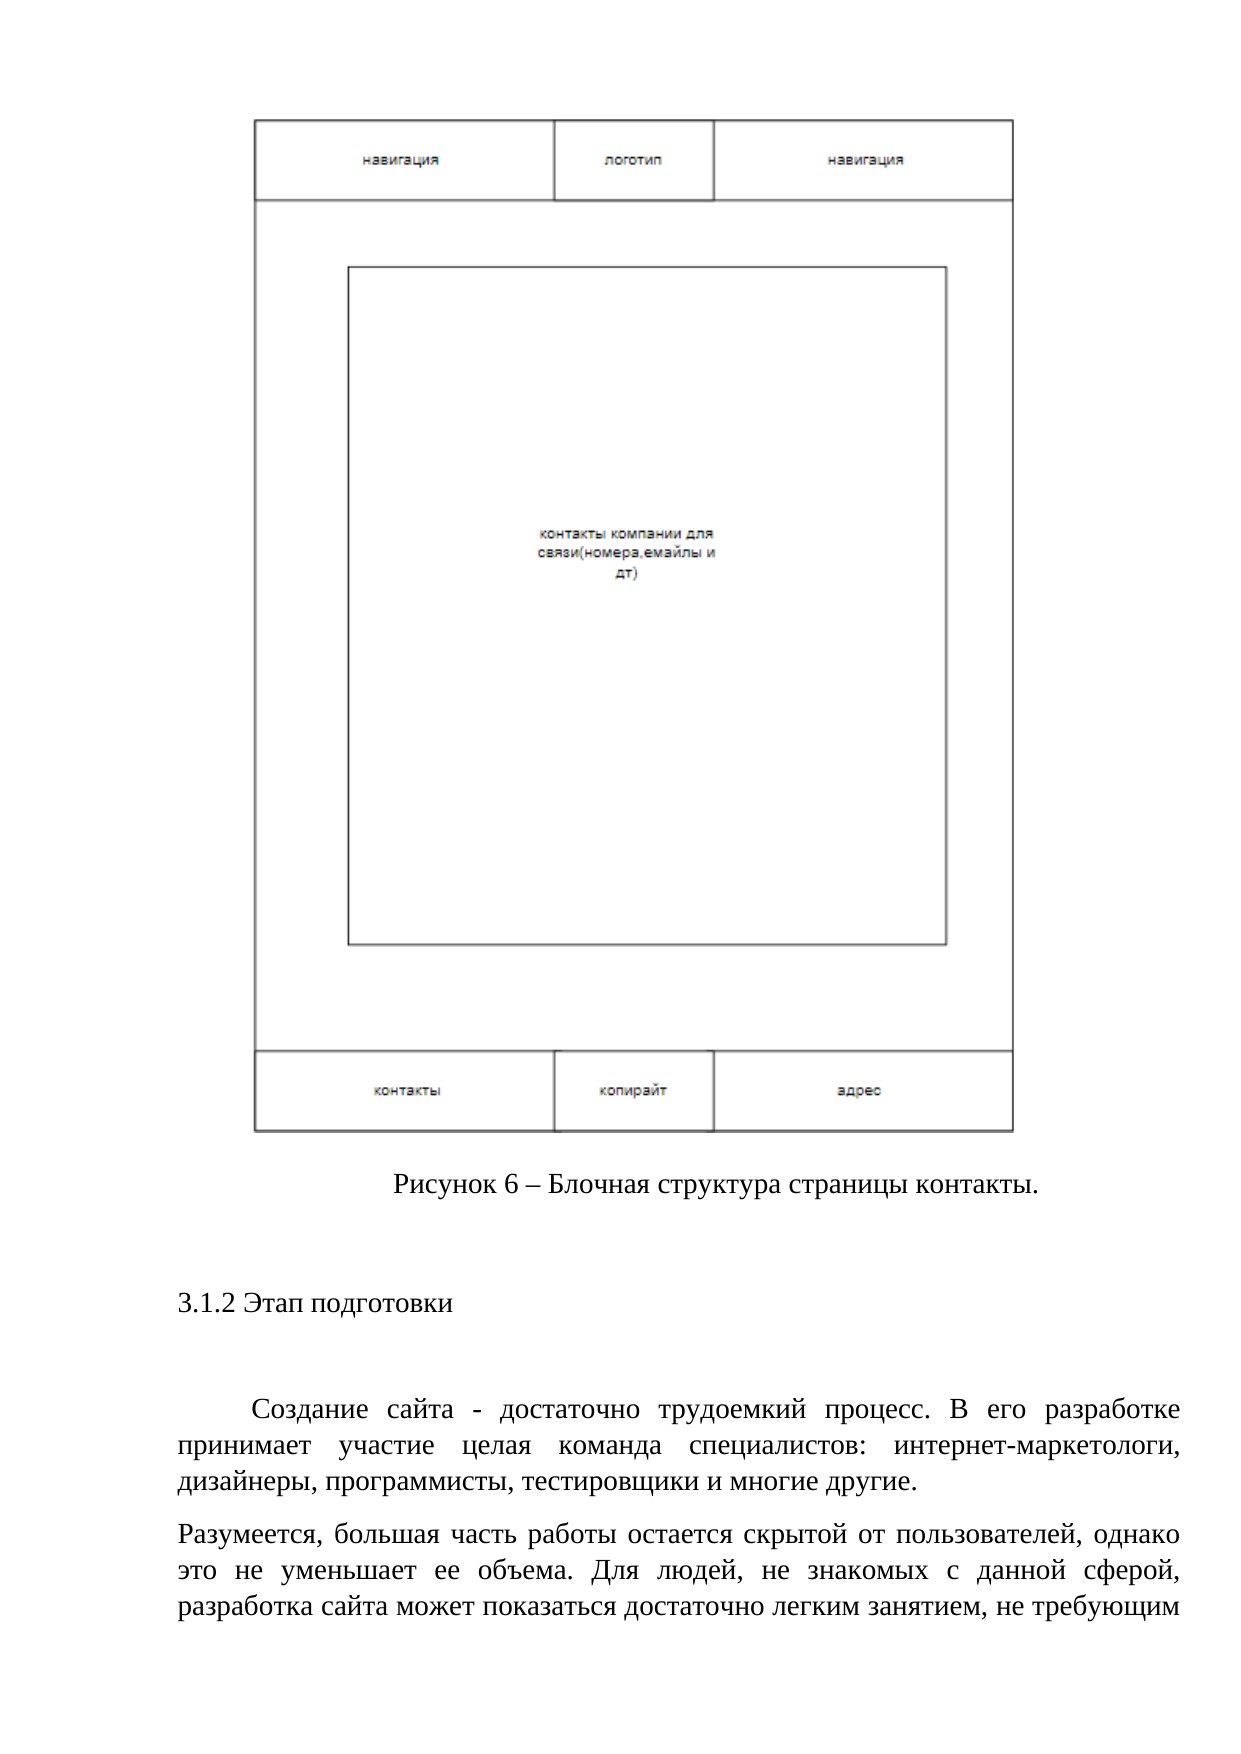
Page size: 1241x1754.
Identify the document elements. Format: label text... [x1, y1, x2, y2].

text 3.1.2 Этап подготовки [177, 1286, 1181, 1319]
text Рисунок 6 – Блочная структура страницы контакты. [177, 1166, 1181, 1199]
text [177, 1516, 1181, 1622]
text Создание сайта - достаточно трудоемкий процесс. В его разработке принимает участие целая команда специалистов: интернет-маркетологи, дизайнеры, программисты, тестировщики и многие другие. [177, 1391, 1181, 1497]
picture [251, 118, 1014, 1133]
